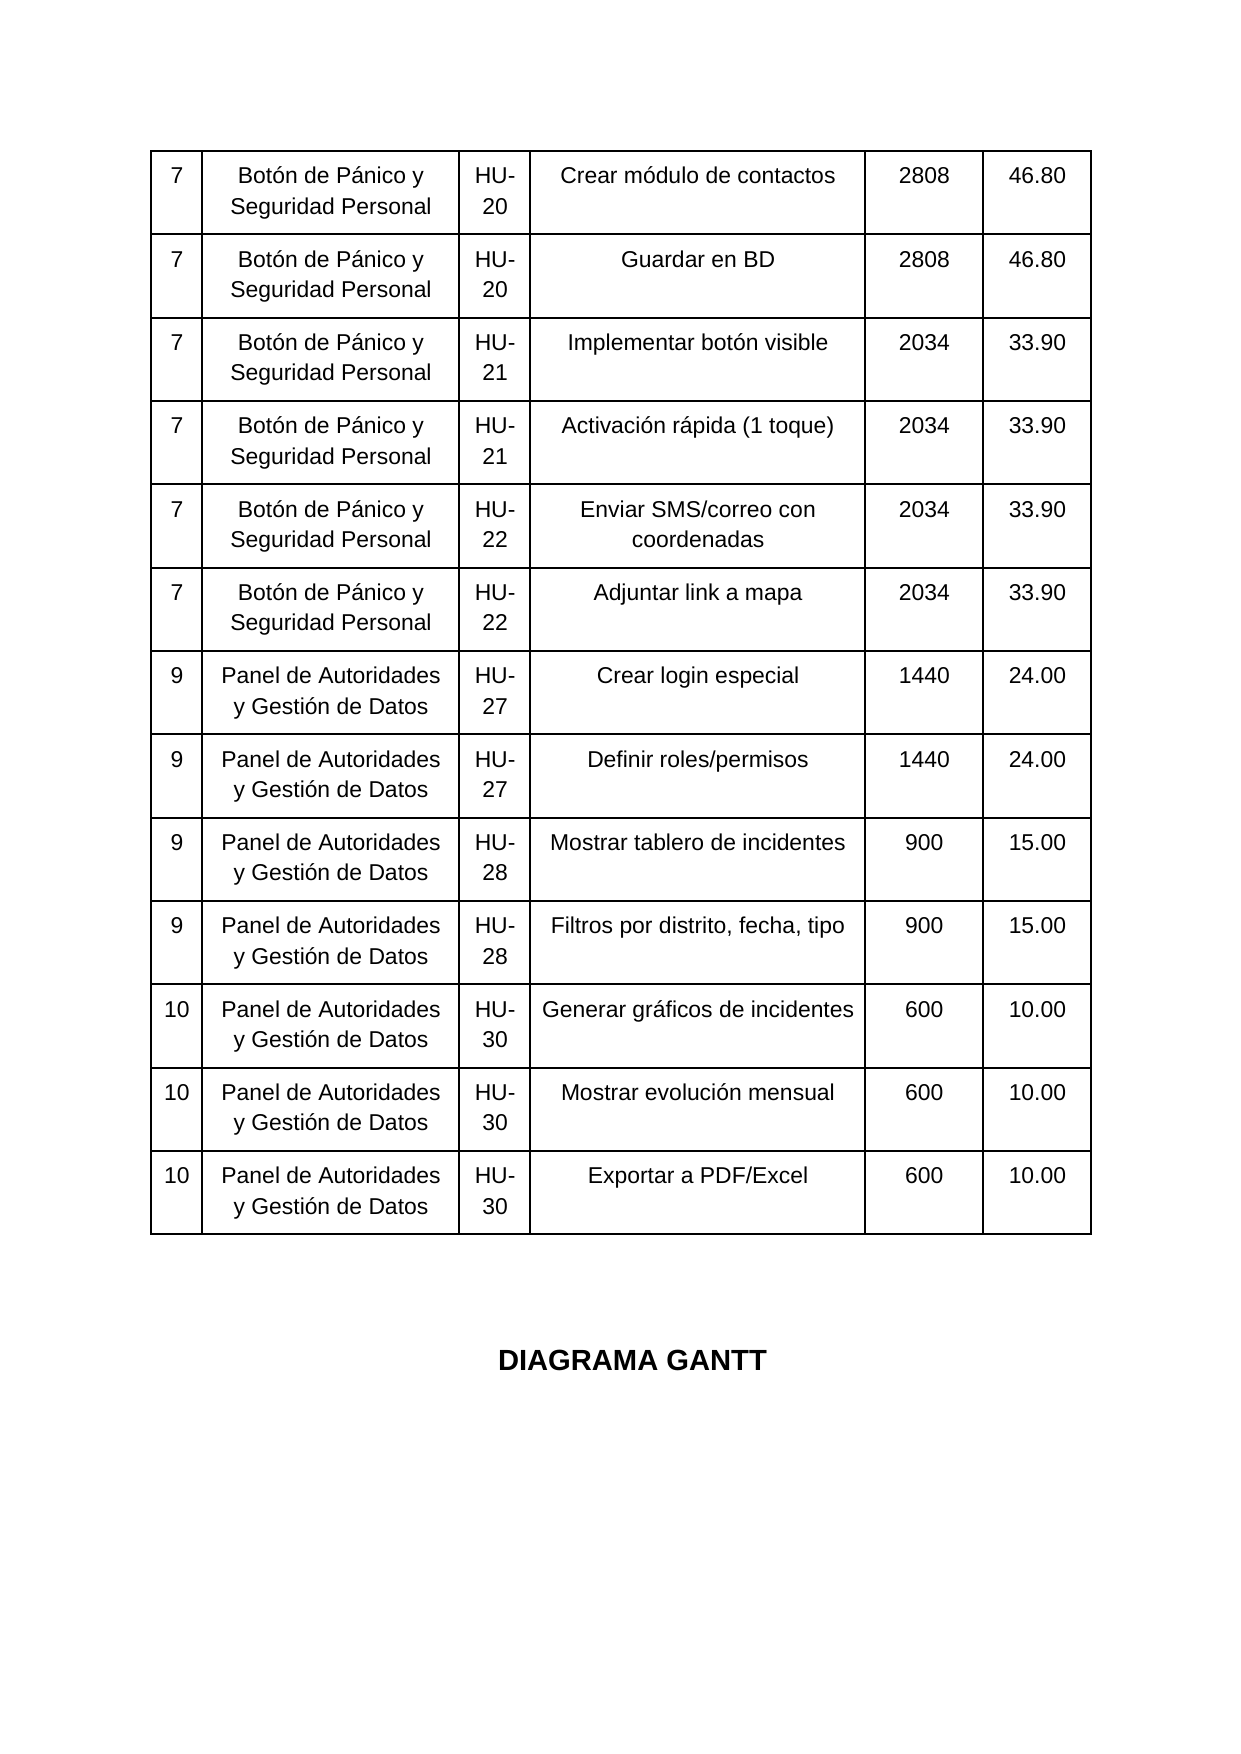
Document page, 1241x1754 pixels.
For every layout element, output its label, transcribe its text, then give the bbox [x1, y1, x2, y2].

table_cell Botón de Pánico y Seguridad Personal [203, 485, 458, 567]
table_cell Botón de Pánico y Seguridad Personal [203, 319, 458, 400]
table_cell 15.00 [984, 902, 1090, 983]
table_cell Panel de Autoridades y Gestión de Datos [203, 1152, 458, 1233]
table_cell HU-22 [460, 485, 529, 567]
table_cell 7 [152, 152, 201, 233]
table_cell HU-20 [460, 152, 529, 233]
table_cell Guardar en BD [531, 235, 864, 317]
table_cell Enviar SMS/correo con coordenadas [531, 485, 864, 567]
table_cell 600 [866, 1152, 982, 1233]
table_cell Botón de Pánico y Seguridad Personal [203, 569, 458, 650]
table_cell HU-28 [460, 819, 529, 900]
table_cell 7 [152, 569, 201, 650]
table_cell 900 [866, 819, 982, 900]
table_cell 2808 [866, 152, 982, 233]
table_cell 9 [152, 735, 201, 817]
table_cell Definir roles/permisos [531, 735, 864, 817]
table_cell 900 [866, 902, 982, 983]
table_cell 600 [866, 1069, 982, 1150]
table_cell Filtros por distrito, fecha, tipo [531, 902, 864, 983]
table_cell HU-27 [460, 735, 529, 817]
table_cell 2034 [866, 402, 982, 483]
table_cell 33.90 [984, 402, 1090, 483]
table_cell HU-20 [460, 235, 529, 317]
table_cell 600 [866, 985, 982, 1067]
table_cell Exportar a PDF/Excel [531, 1152, 864, 1233]
table_cell 7 [152, 485, 201, 567]
table_cell 9 [152, 819, 201, 900]
table_cell Panel de Autoridades y Gestión de Datos [203, 652, 458, 733]
table_cell Crear login especial [531, 652, 864, 733]
table_cell Botón de Pánico y Seguridad Personal [203, 152, 458, 233]
table_cell HU-28 [460, 902, 529, 983]
table_cell 33.90 [984, 569, 1090, 650]
table_cell 10 [152, 985, 201, 1067]
table_cell 10.00 [984, 1152, 1090, 1233]
table_cell 7 [152, 235, 201, 317]
table_cell 15.00 [984, 819, 1090, 900]
table_cell Panel de Autoridades y Gestión de Datos [203, 819, 458, 900]
table_cell Botón de Pánico y Seguridad Personal [203, 235, 458, 317]
table_cell 46.80 [984, 235, 1090, 317]
table_cell Mostrar tablero de incidentes [531, 819, 864, 900]
table_cell Implementar botón visible [531, 319, 864, 400]
table_cell HU-21 [460, 319, 529, 400]
text DIAGRAMA GANTT [150, 1343, 1090, 1376]
table_cell HU-30 [460, 1152, 529, 1233]
table_cell Crear módulo de contactos [531, 152, 864, 233]
table_cell 33.90 [984, 319, 1090, 400]
table_cell HU-30 [460, 985, 529, 1067]
table_cell 2034 [866, 485, 982, 567]
table_cell HU-30 [460, 1069, 529, 1150]
table_cell 33.90 [984, 485, 1090, 567]
table_cell Botón de Pánico y Seguridad Personal [203, 402, 458, 483]
table_cell 1440 [866, 735, 982, 817]
table_cell Activación rápida (1 toque) [531, 402, 864, 483]
table_cell Panel de Autoridades y Gestión de Datos [203, 735, 458, 817]
table_cell HU-21 [460, 402, 529, 483]
table_cell 2034 [866, 319, 982, 400]
table_cell Panel de Autoridades y Gestión de Datos [203, 902, 458, 983]
table_cell 7 [152, 402, 201, 483]
table_cell 46.80 [984, 152, 1090, 233]
table_cell Adjuntar link a mapa [531, 569, 864, 650]
table_cell 10 [152, 1069, 201, 1150]
table_cell 24.00 [984, 652, 1090, 733]
table_cell 7 [152, 319, 201, 400]
table_cell Panel de Autoridades y Gestión de Datos [203, 1069, 458, 1150]
table_cell Generar gráficos de incidentes [531, 985, 864, 1067]
table_cell Panel de Autoridades y Gestión de Datos [203, 985, 458, 1067]
table_cell 1440 [866, 652, 982, 733]
table_cell Mostrar evolución mensual [531, 1069, 864, 1150]
table_cell 10.00 [984, 985, 1090, 1067]
table_cell 2808 [866, 235, 982, 317]
table_cell 10.00 [984, 1069, 1090, 1150]
table_cell 10 [152, 1152, 201, 1233]
table_cell HU-22 [460, 569, 529, 650]
table_cell 9 [152, 652, 201, 733]
table_cell 24.00 [984, 735, 1090, 817]
table_cell HU-27 [460, 652, 529, 733]
table_cell 2034 [866, 569, 982, 650]
table_cell 9 [152, 902, 201, 983]
